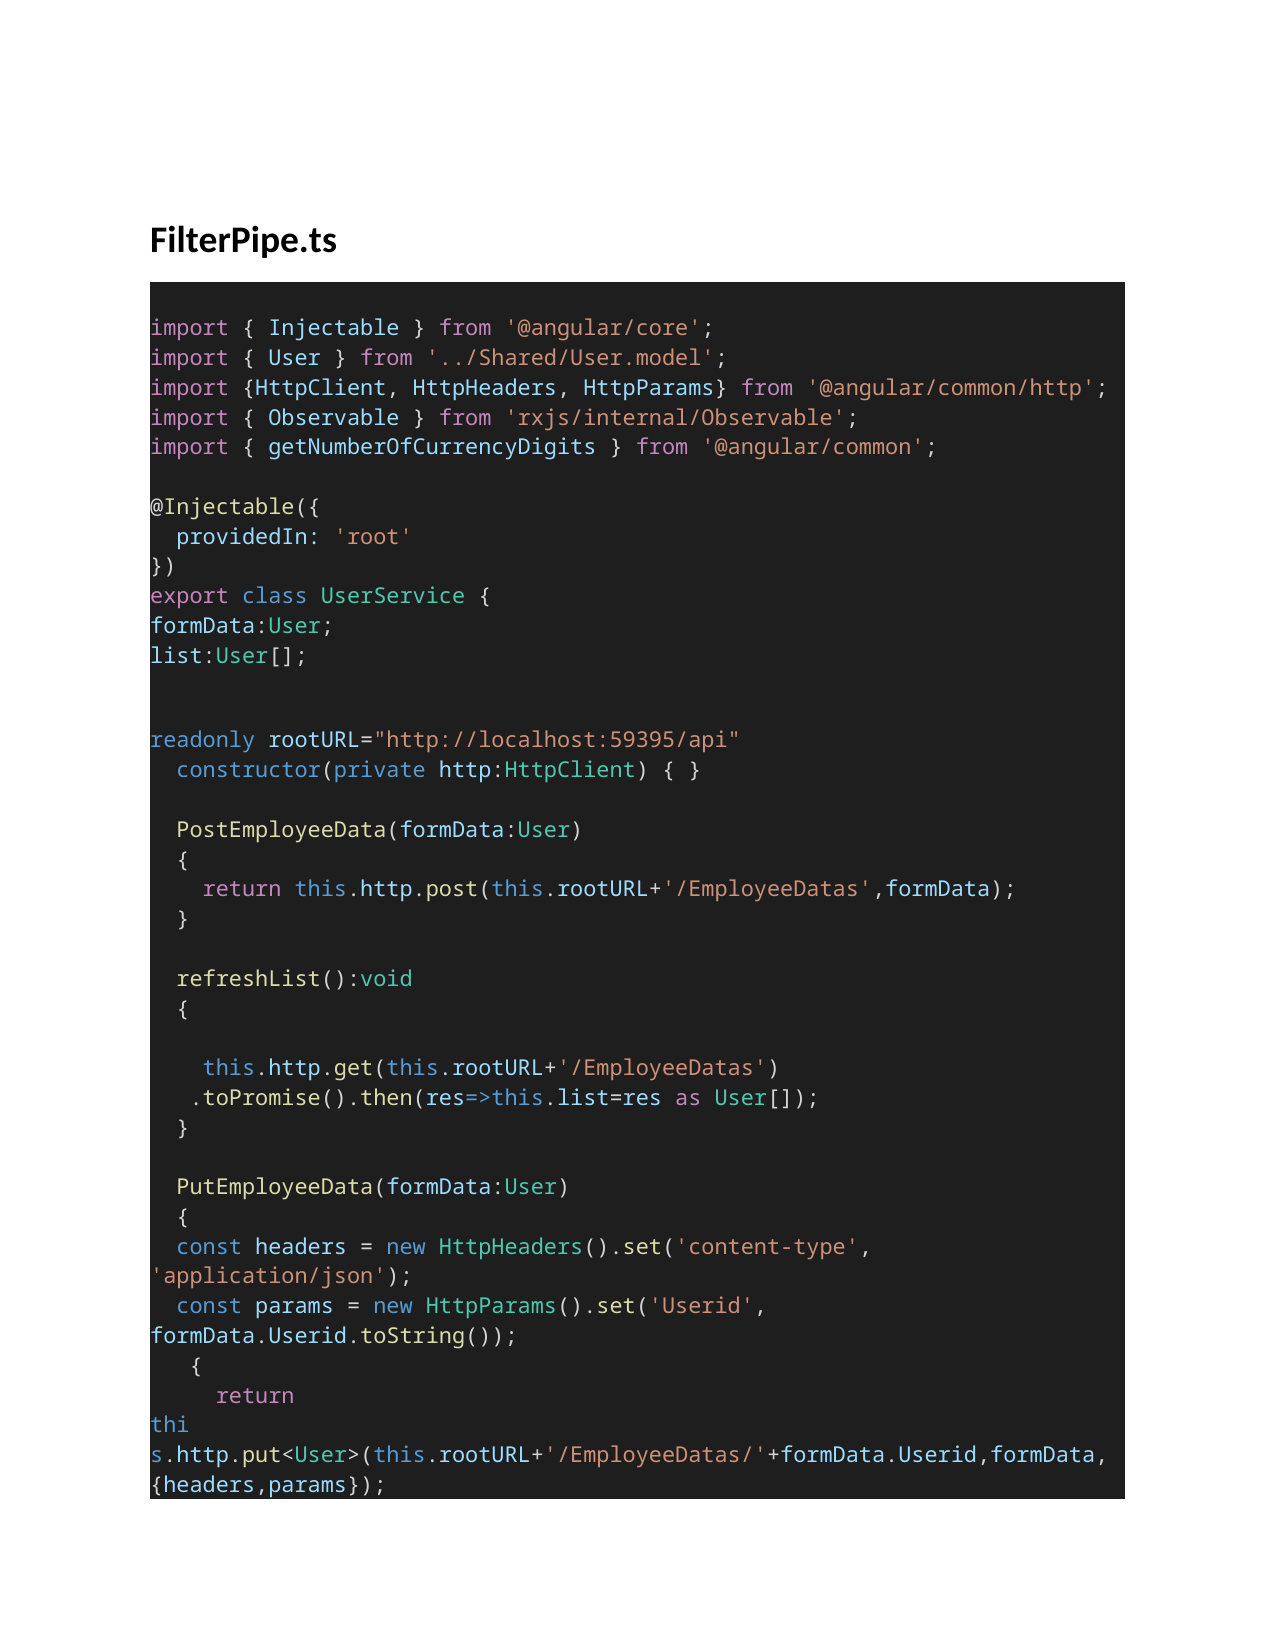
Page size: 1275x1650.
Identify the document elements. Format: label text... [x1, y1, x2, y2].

text readonly rootURL="http://localhost:59395/api" [150, 724, 1125, 754]
text }) [150, 550, 1125, 580]
text return this.http.put<User>(this.rootURL+'/EmployeeDatas/'+formData.Userid,formData,{headers,params}); [150, 1380, 1125, 1499]
text import {HttpClient, HttpHeaders, HttpParams} from '@angular/common/http'; [150, 372, 1125, 401]
text import { getNumberOfCurrencyDigits } from '@angular/common'; [150, 431, 1125, 461]
text export class UserService { [150, 580, 1125, 610]
text refreshList():void [150, 963, 1125, 992]
text PutEmployeeData(formData:User) [150, 1171, 1125, 1201]
text } [150, 1112, 1125, 1141]
text PostEmployeeData(formData:User) [150, 814, 1125, 843]
text import { Observable } from 'rxjs/internal/Observable'; [150, 401, 1125, 431]
text this.http.get(this.rootURL+'/EmployeeDatas') [150, 1052, 1125, 1082]
text providedIn: 'root' [150, 521, 1125, 550]
text list:User[]; [150, 640, 1125, 669]
text @Injectable({ [150, 491, 1125, 521]
text { [150, 1201, 1125, 1231]
text formData:User; [150, 610, 1125, 640]
text const params = new HttpParams().set('Userid', formData.Userid.toString()); [150, 1290, 1125, 1350]
text { [150, 843, 1125, 873]
text { [150, 1350, 1125, 1380]
text import { User } from '../Shared/User.model'; [150, 342, 1125, 372]
text const headers = new HttpHeaders().set('content-type', 'application/json'); [150, 1231, 1125, 1290]
text } [150, 903, 1125, 933]
text constructor(private http:HttpClient) { } [150, 754, 1125, 784]
text .toPromise().then(res=>this.list=res as User[]); [150, 1082, 1125, 1112]
text import { Injectable } from '@angular/core'; [150, 312, 1125, 342]
text FilterPipe.ts [150, 216, 1125, 262]
text { [150, 992, 1125, 1022]
text return this.http.post(this.rootURL+'/EmployeeDatas',formData); [150, 873, 1125, 903]
